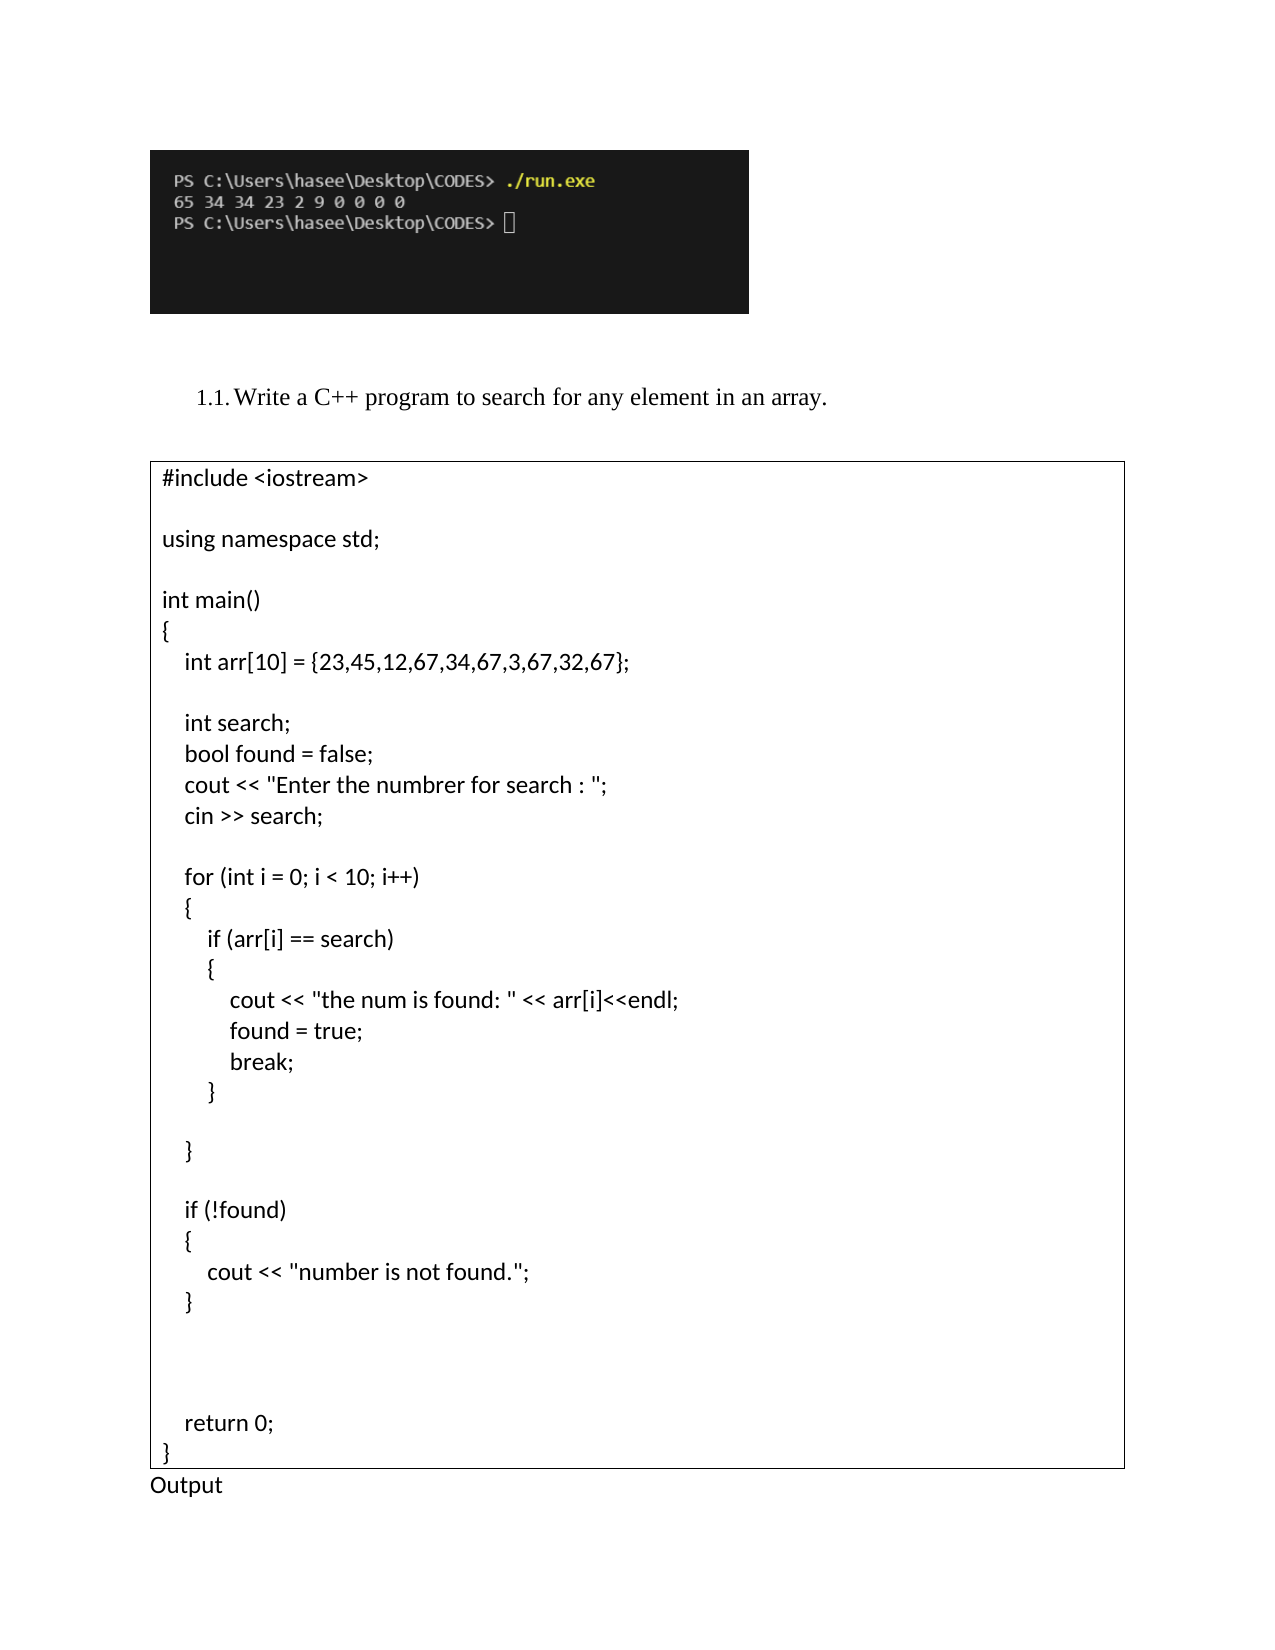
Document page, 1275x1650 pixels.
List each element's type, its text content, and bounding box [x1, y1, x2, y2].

text Output [150, 1469, 1125, 1500]
picture [150, 150, 749, 314]
list Write a C++ program to search for any element in an array. [196, 382, 1125, 411]
table_header #include <iostream> using namespace std; int main() { int arr[10] = {23,45,12,67,34,67,3,67,32,67}; int search; bool found = false; cout << "Enter the numbrer for search : "; cin >> search; for (int i = 0; i < 10; i++) { if (arr[i] == search) { cout << "the num is found: " << arr[i]<<endl; found = true; break; } } if (!found) { cout << "number is not found."; } return 0; } [151, 462, 1124, 1468]
